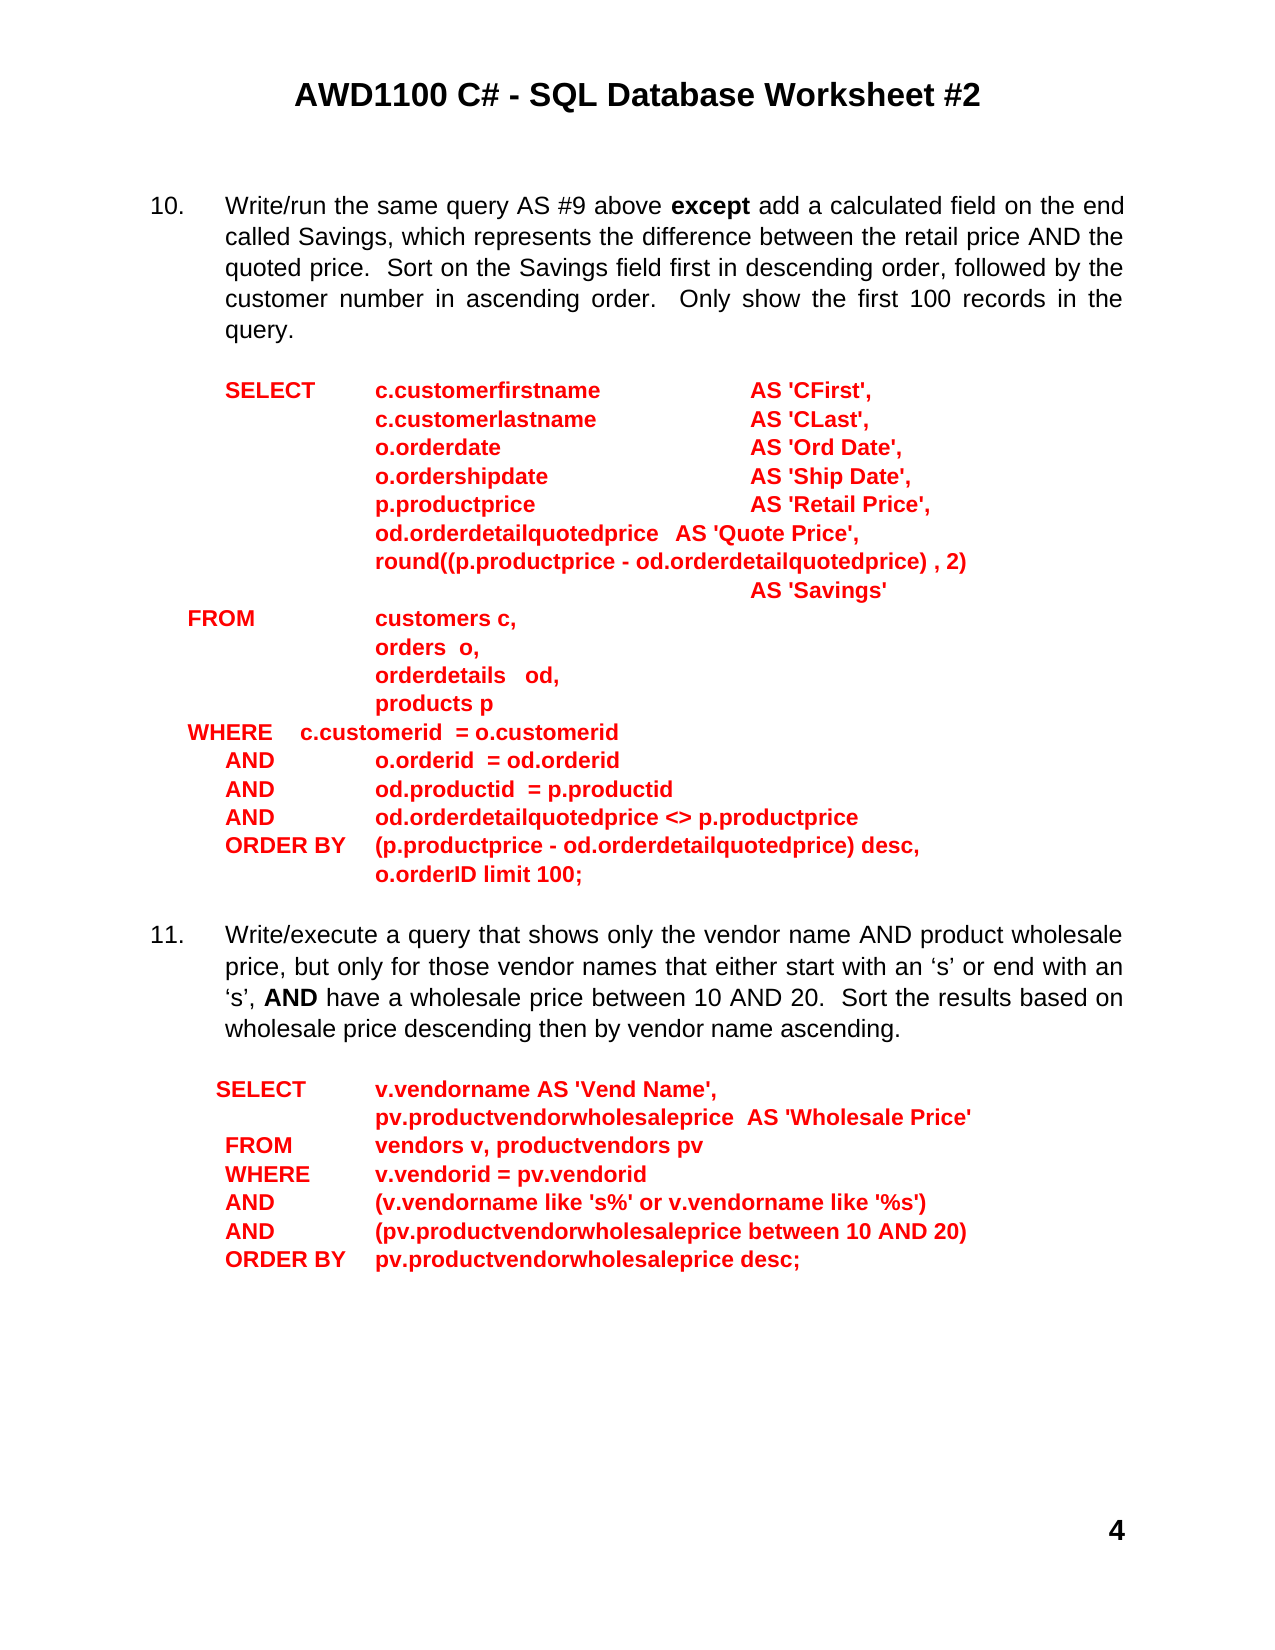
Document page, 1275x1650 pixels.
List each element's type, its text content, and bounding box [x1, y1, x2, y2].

text SELECT v.vendorname AS 'Vend Name', [216, 1076, 1125, 1102]
list products p [225, 690, 1125, 717]
list Write/run the same query AS #9 above except add a calculated field on the end called Savings, which represents the difference between the retail price AND the quoted price. Sort on the Savings field first in descending order, followed by the customer number in ascending order. Only show the first 100 records in the query. [150, 191, 1125, 344]
text pv.productvendorwholesaleprice AS 'Wholesale Price' [150, 1104, 1125, 1130]
list od.orderdetailquotedprice AS 'Quote Price', [225, 520, 1125, 546]
text AND (pv.productvendorwholesaleprice between 10 AND 20) [150, 1218, 1125, 1244]
list AND od.orderdetailquotedprice <> p.productprice [225, 804, 1125, 830]
list ORDER BY (p.productprice - od.orderdetailquotedprice) desc, [225, 832, 1125, 859]
list round((p.productprice - od.orderdetailquotedprice) , 2) [225, 548, 1125, 574]
text WHERE v.vendorid = pv.vendorid [150, 1161, 1125, 1187]
list AND od.productid = p.productid [225, 776, 1125, 802]
text FROM customers c, [187, 605, 1125, 631]
text AND (v.vendorname like 's%' or v.vendorname like '%s') [150, 1189, 1125, 1216]
list c.customerlastname AS 'CLast', [225, 406, 1125, 432]
list SELECT c.customerfirstname AS 'CFirst', [225, 377, 1125, 404]
list o.orderdate AS 'Ord Date', [225, 434, 1125, 461]
list Write/execute a query that shows only the vendor name AND product wholesale price, but only for those vendor names that either start with an ‘s’ or end with an ‘s’, AND have a wholesale price between 10 AND 20. Sort the results based on wholesale price descending then by vendor name ascending. [150, 920, 1125, 1042]
text AS 'Savings' [187, 577, 1125, 603]
list orders o, [225, 633, 1125, 660]
list o.ordershipdate AS 'Ship Date', [225, 463, 1125, 489]
text FROM vendors v, productvendors pv [150, 1132, 1125, 1159]
list p.productprice AS 'Retail Price', [225, 491, 1125, 518]
text WHERE c.customerid = o.customerid [187, 719, 1125, 745]
list AND o.orderid = od.orderid [225, 747, 1125, 773]
list o.orderID limit 100; [225, 861, 1125, 887]
text ORDER BY pv.productvendorwholesaleprice desc; [150, 1246, 1125, 1273]
list orderdetails od, [225, 662, 1125, 688]
